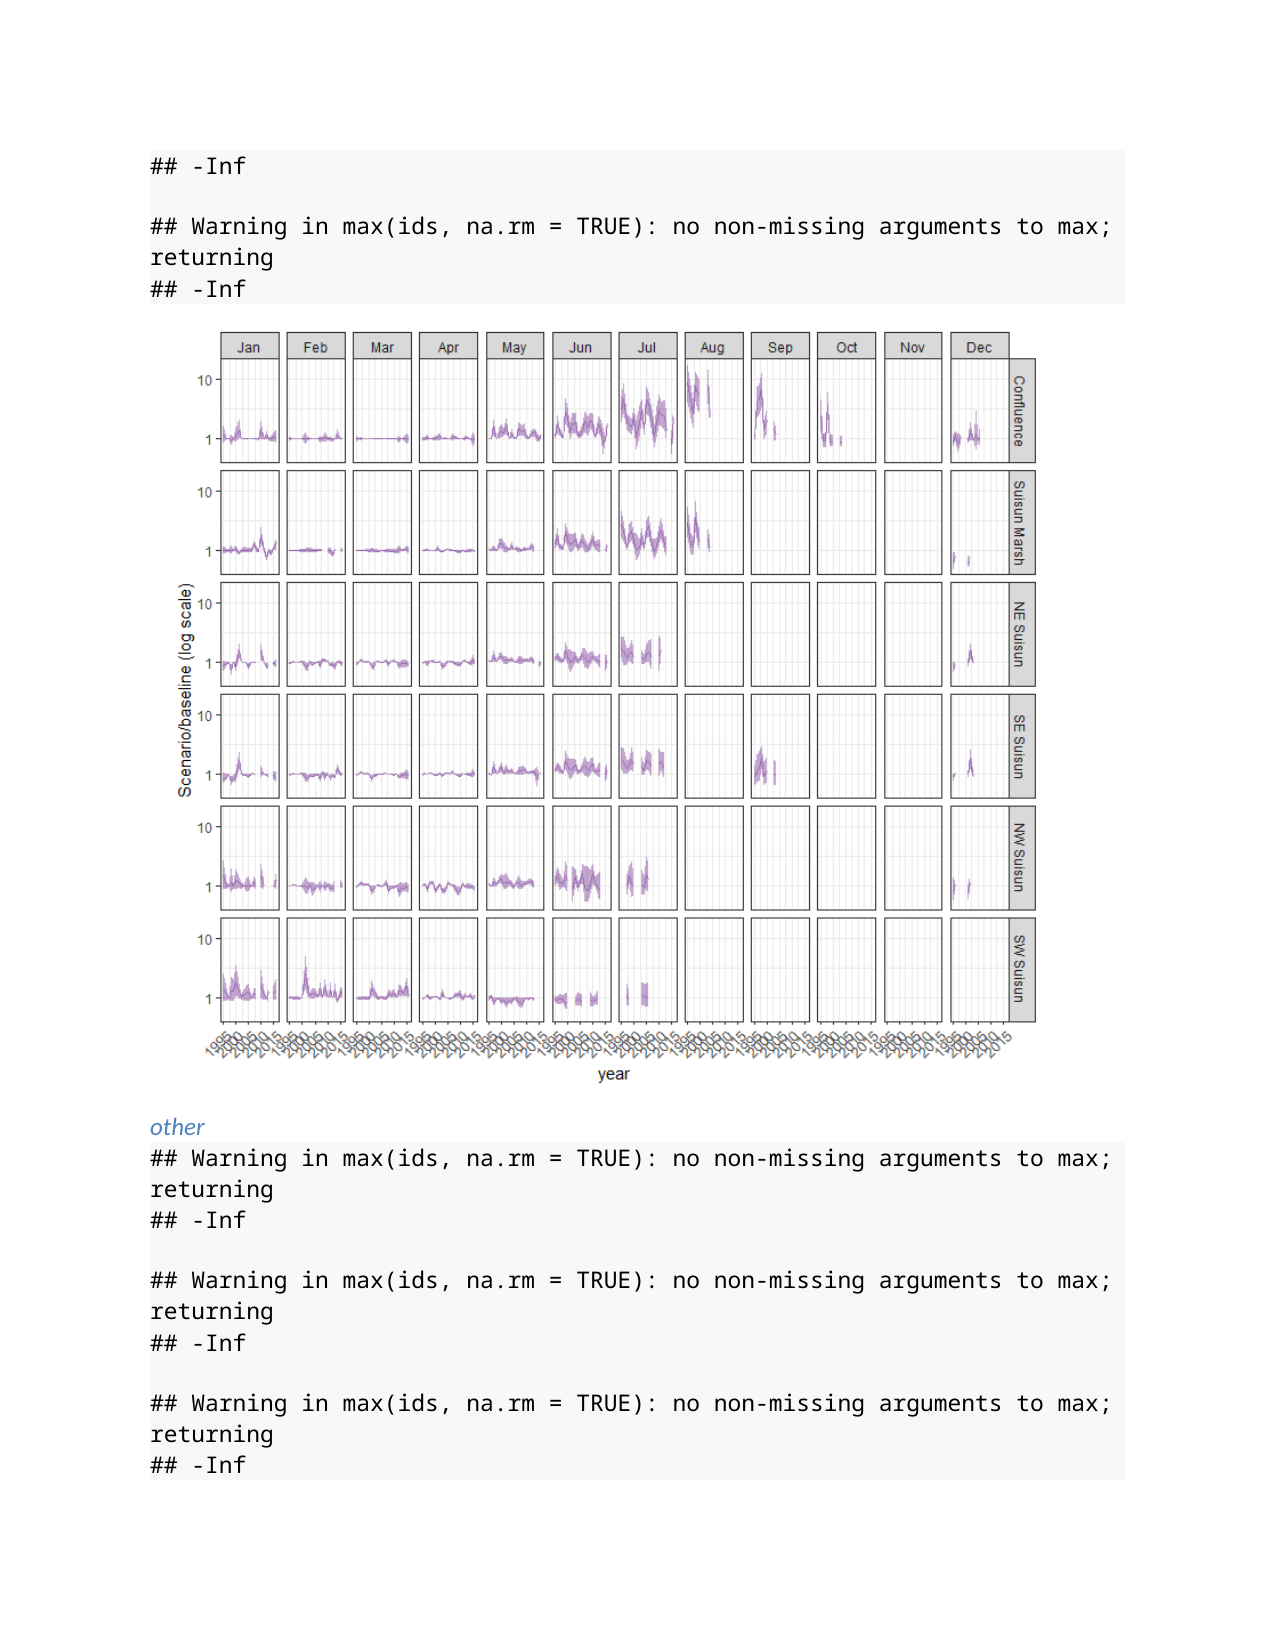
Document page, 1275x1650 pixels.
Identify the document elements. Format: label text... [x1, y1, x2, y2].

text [150, 150, 1125, 304]
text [150, 1142, 1125, 1480]
subtitle other [150, 1111, 1125, 1142]
picture [168, 324, 1044, 1091]
